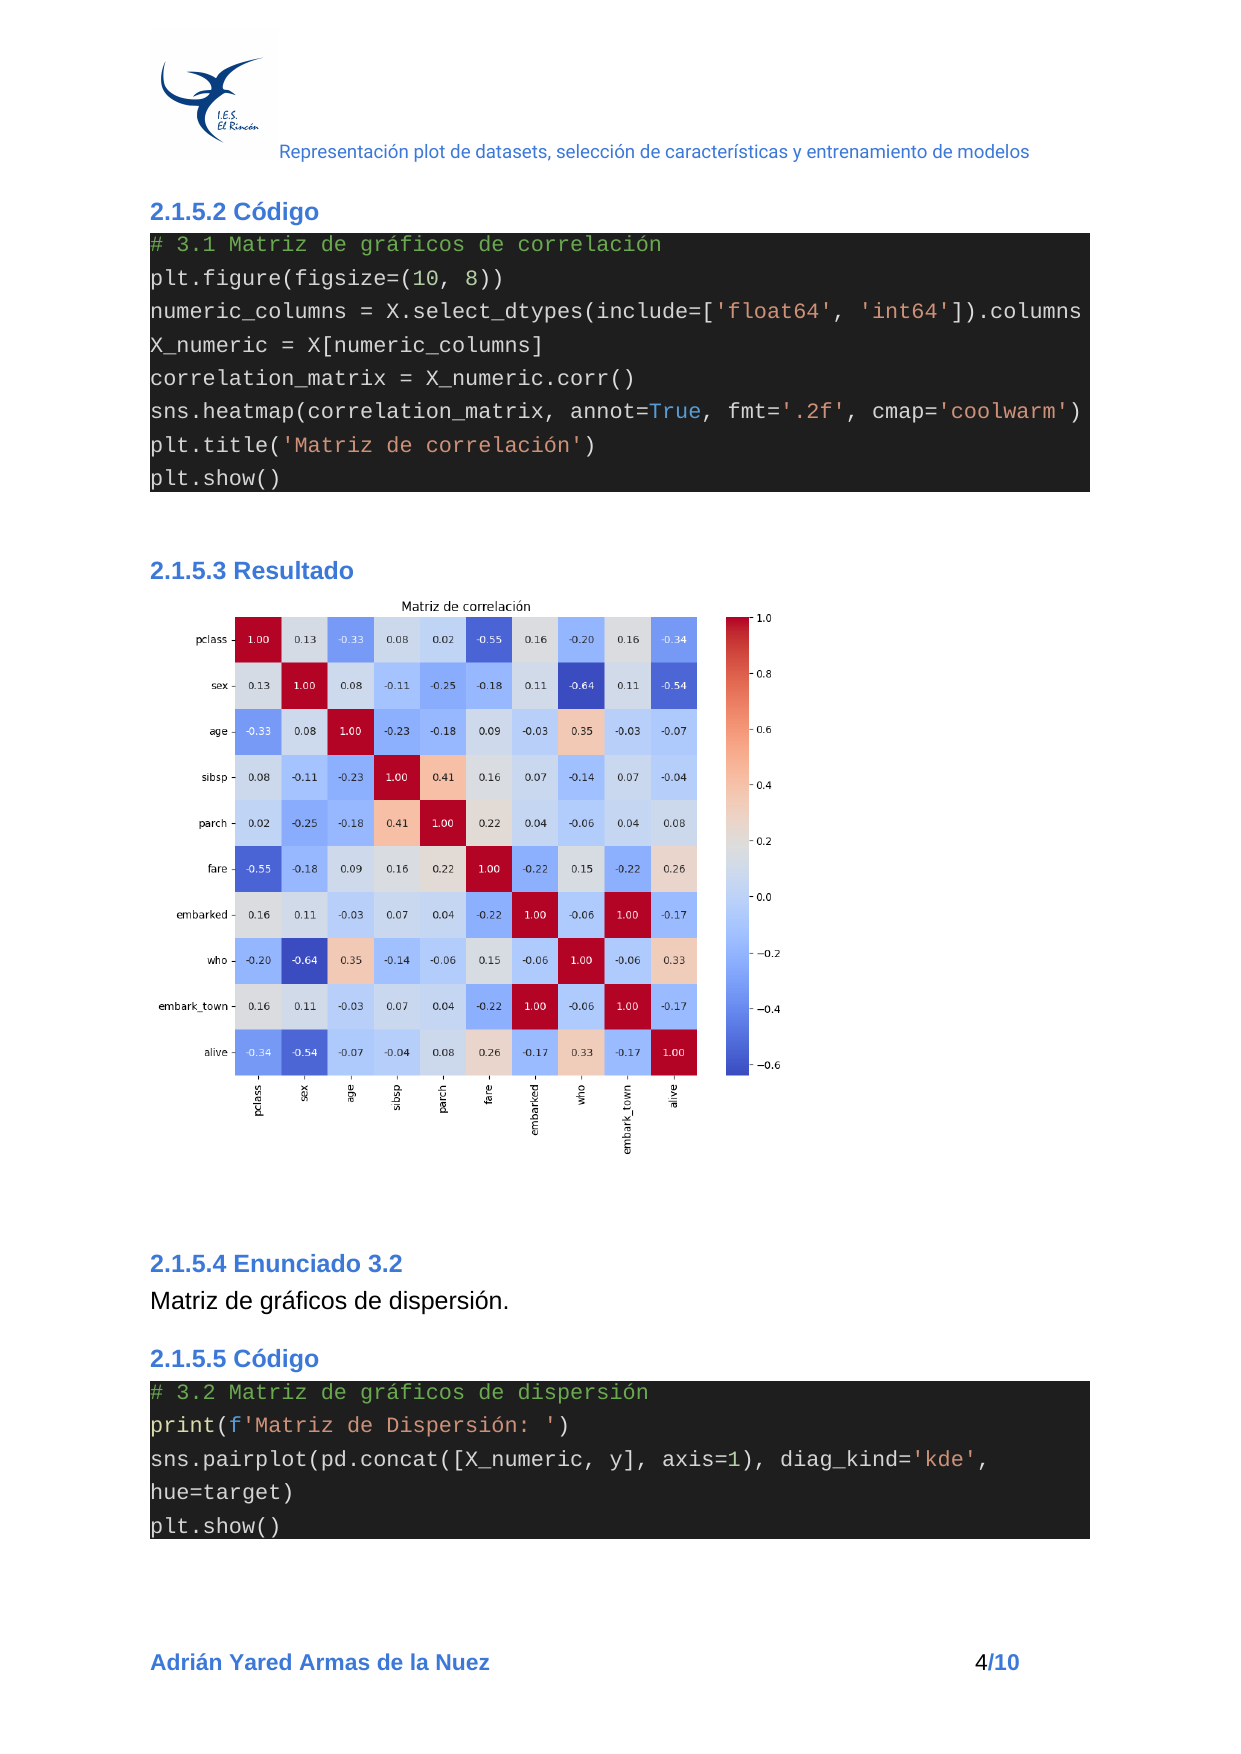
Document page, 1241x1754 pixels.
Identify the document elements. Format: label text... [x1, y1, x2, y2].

subtitle 2.1.5.4 Enunciado 3.2 [150, 1249, 1090, 1278]
text # 3.1 Matriz de gráficos de correlación [150, 233, 1090, 258]
picture [150, 29, 279, 159]
text plt.title('Matriz de correlación') [150, 434, 1090, 459]
text correlation_matrix = X_numeric.corr() [150, 367, 1090, 392]
text Matriz de gráficos de dispersión. [150, 1286, 1090, 1315]
text X_numeric = X[numeric_columns] [150, 334, 1090, 359]
subtitle 2.1.5.2 Código [150, 196, 1090, 225]
subtitle 2.1.5.3 Resultado [150, 556, 1090, 585]
text sns.heatmap(correlation_matrix, annot=True, fmt='.2f', cmap='coolwarm') [150, 401, 1090, 426]
text # 3.2 Matriz de gráficos de dispersión [150, 1381, 1090, 1406]
text plt.show() [150, 1515, 1090, 1539]
subtitle 2.1.5.5 Código [150, 1344, 1090, 1373]
text sns.pairplot(pd.concat([X_numeric, y], axis=1), diag_kind='kde', hue=target) [150, 1448, 1090, 1506]
text numeric_columns = X.select_dtypes(include=['float64', 'int64']).columns [150, 300, 1090, 325]
text plt.figure(figsize=(10, 8)) [150, 267, 1090, 292]
picture [150, 593, 788, 1160]
text plt.show() [150, 468, 1090, 492]
text print(f'Matriz de Dispersión: ') [150, 1414, 1090, 1439]
